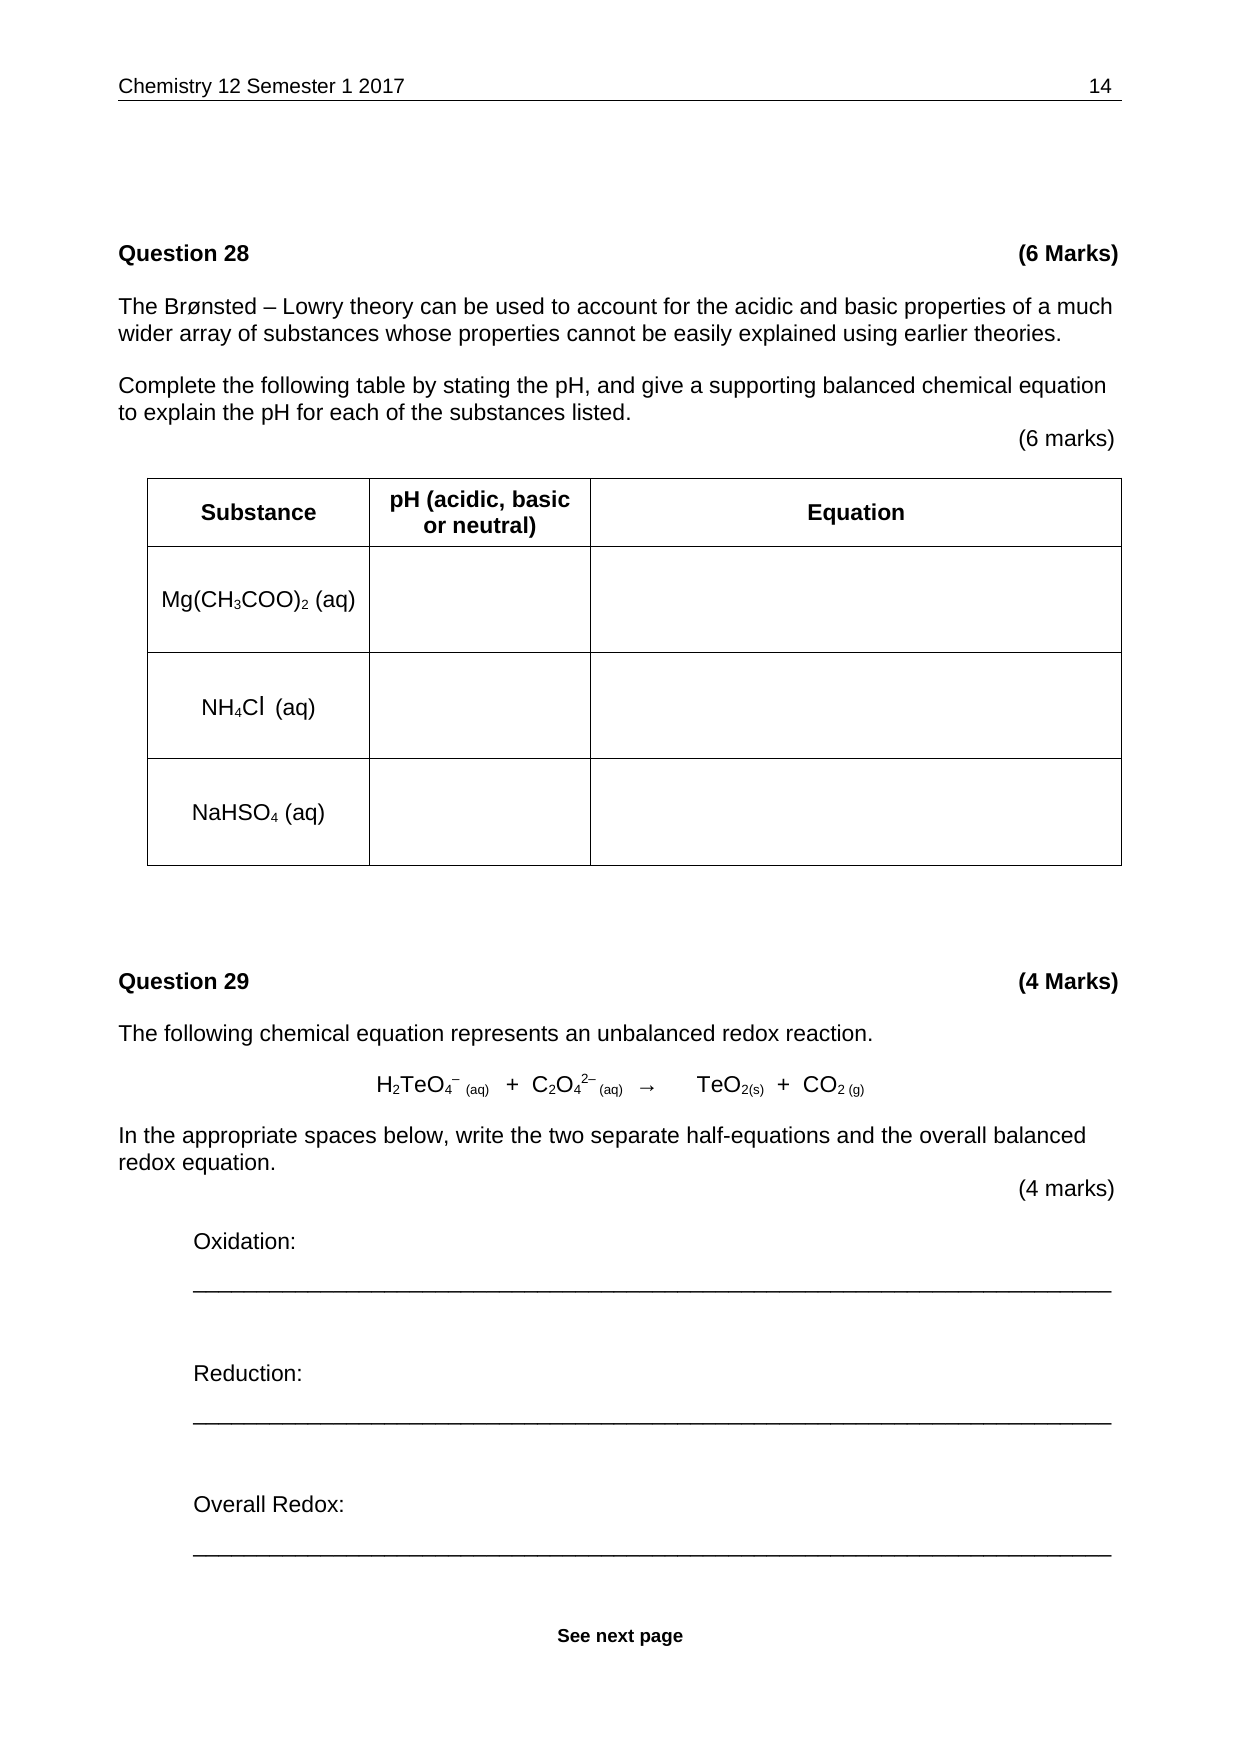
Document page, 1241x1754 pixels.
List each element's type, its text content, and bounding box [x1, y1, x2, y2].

text In the appropriate spaces below, write the two separate half-equations and the overall balanced redox equation. [118, 1122, 1122, 1175]
table_cell [591, 653, 1121, 758]
text Question 29 (4 Marks) [118, 968, 1122, 995]
text (6 marks) [118, 425, 1122, 451]
table_cell [370, 653, 590, 758]
table_cell [370, 759, 590, 864]
table_cell [591, 547, 1121, 652]
table_cell [370, 547, 590, 652]
text (4 marks) [118, 1175, 1122, 1201]
table_header pH (acidic, basic or neutral) [370, 479, 590, 546]
table_cell [591, 759, 1121, 864]
text Question 28 (6 Marks) [118, 240, 1122, 267]
table_cell NH4Cl (aq) [148, 653, 369, 758]
table_cell NaHSO4 (aq) [148, 759, 369, 864]
text Overall Redox: ________________________________________________________________________ [193, 1491, 1122, 1557]
table_header Equation [591, 479, 1121, 546]
table_cell Mg(CH3COO)2 (aq) [148, 547, 369, 652]
text Complete the following table by stating the pH, and give a supporting balanced chemical equation to explain the pH for each of the substances listed. [118, 372, 1122, 425]
text The Brønsted – Lowry theory can be used to account for the acidic and basic properties of a much wider array of substances whose properties cannot be easily explained using earlier theories. [118, 293, 1122, 346]
text The following chemical equation represents an unbalanced redox reaction. [118, 1020, 1122, 1046]
text Oxidation: ________________________________________________________________________ [193, 1228, 1122, 1294]
table_header Substance [148, 479, 369, 546]
text Reduction: ________________________________________________________________________ [193, 1359, 1122, 1425]
text H2TeO4– (aq) + C2O42– (aq) → TeO2(s) + CO2 (g) [118, 1071, 1122, 1097]
